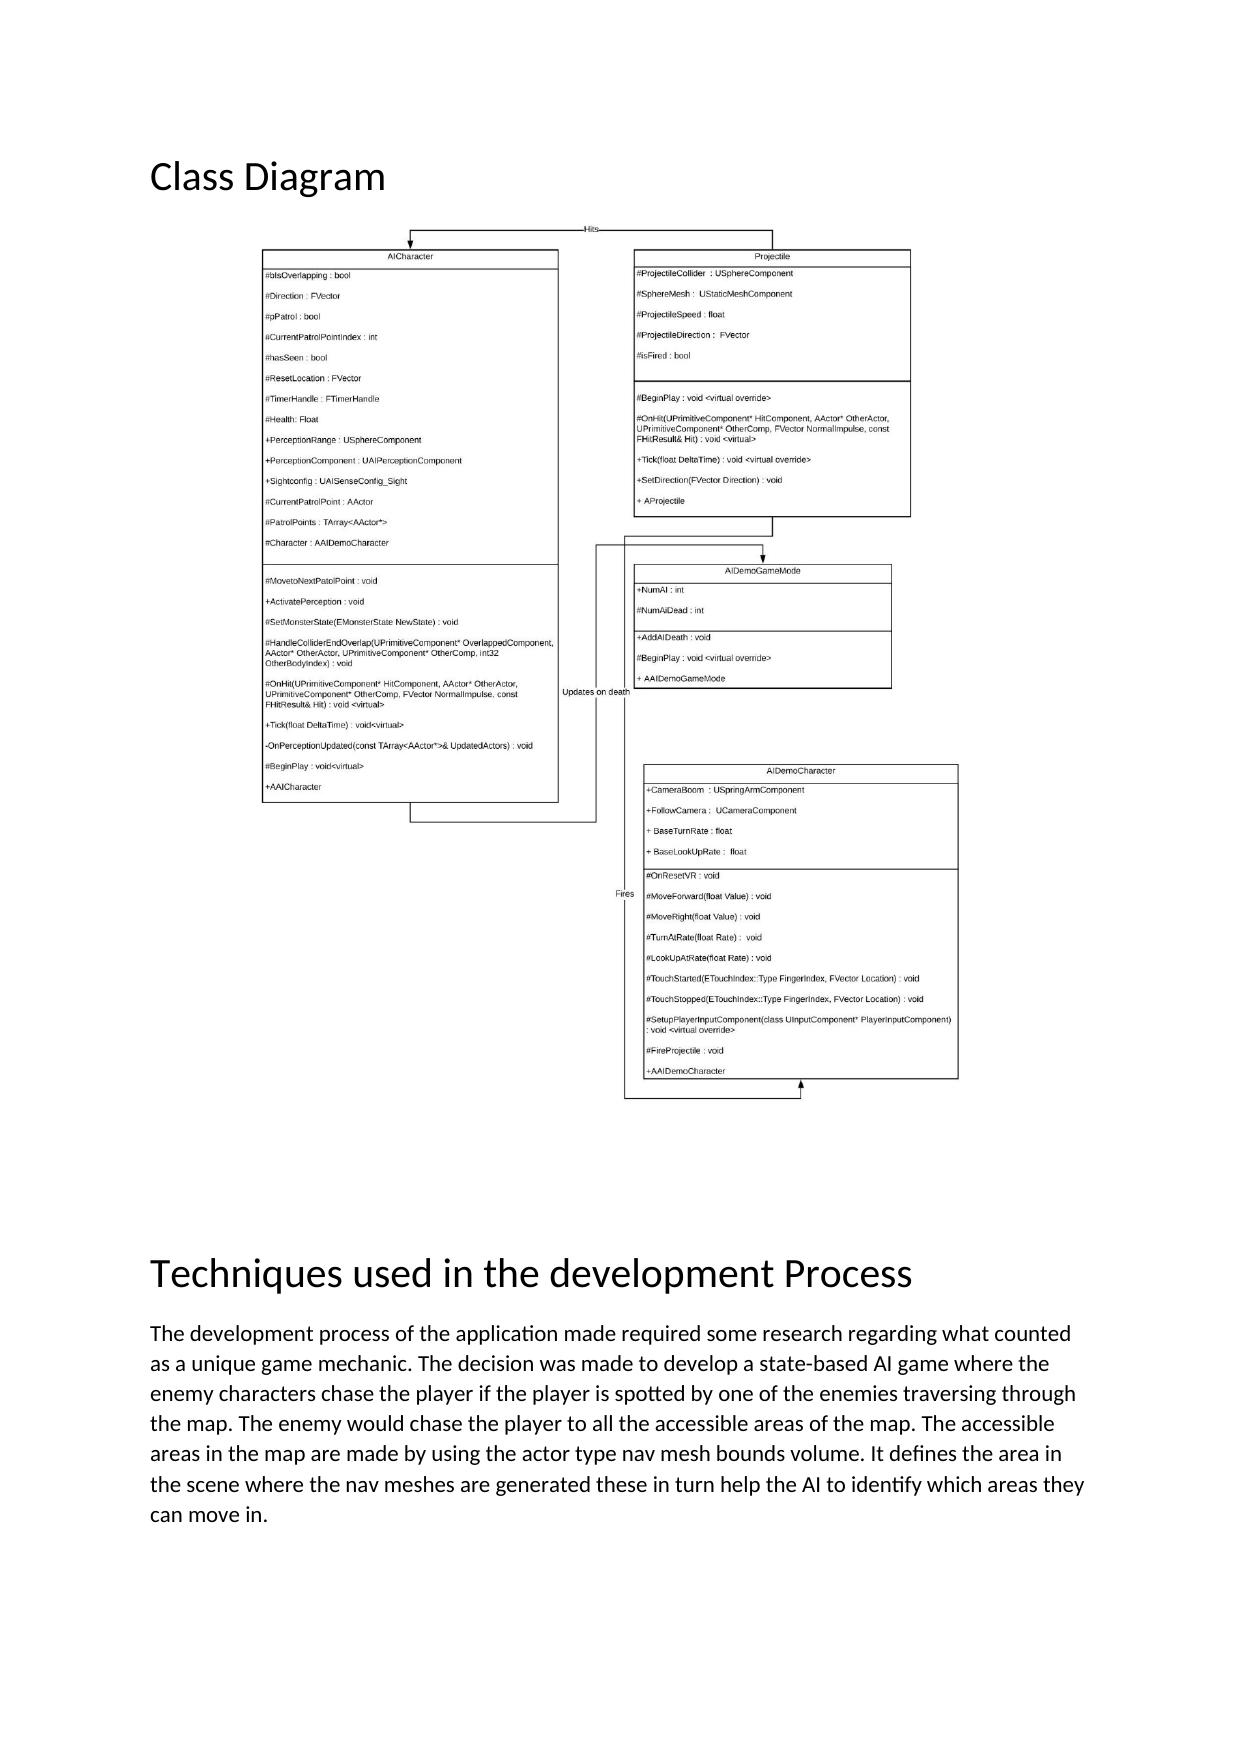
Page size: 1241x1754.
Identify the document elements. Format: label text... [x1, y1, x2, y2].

text Class Diagram [150, 150, 1090, 201]
text Techniques used in the development Process [150, 1247, 1090, 1298]
text The development process of the application made required some research regarding what counted as a unique game mechanic. The decision was made to develop a state-based AI game where the enemy characters chase the player if the player is spotted by one of the enemies traversing through the map. The enemy would chase the player to all the accessible areas of the map. The accessible areas in the map are made by using the actor type nav mesh bounds volume. It defines the area in the scene where the nav meshes are generated these in turn help the AI to identify which areas they can move in. [150, 1319, 1090, 1528]
picture [150, 221, 1091, 1110]
